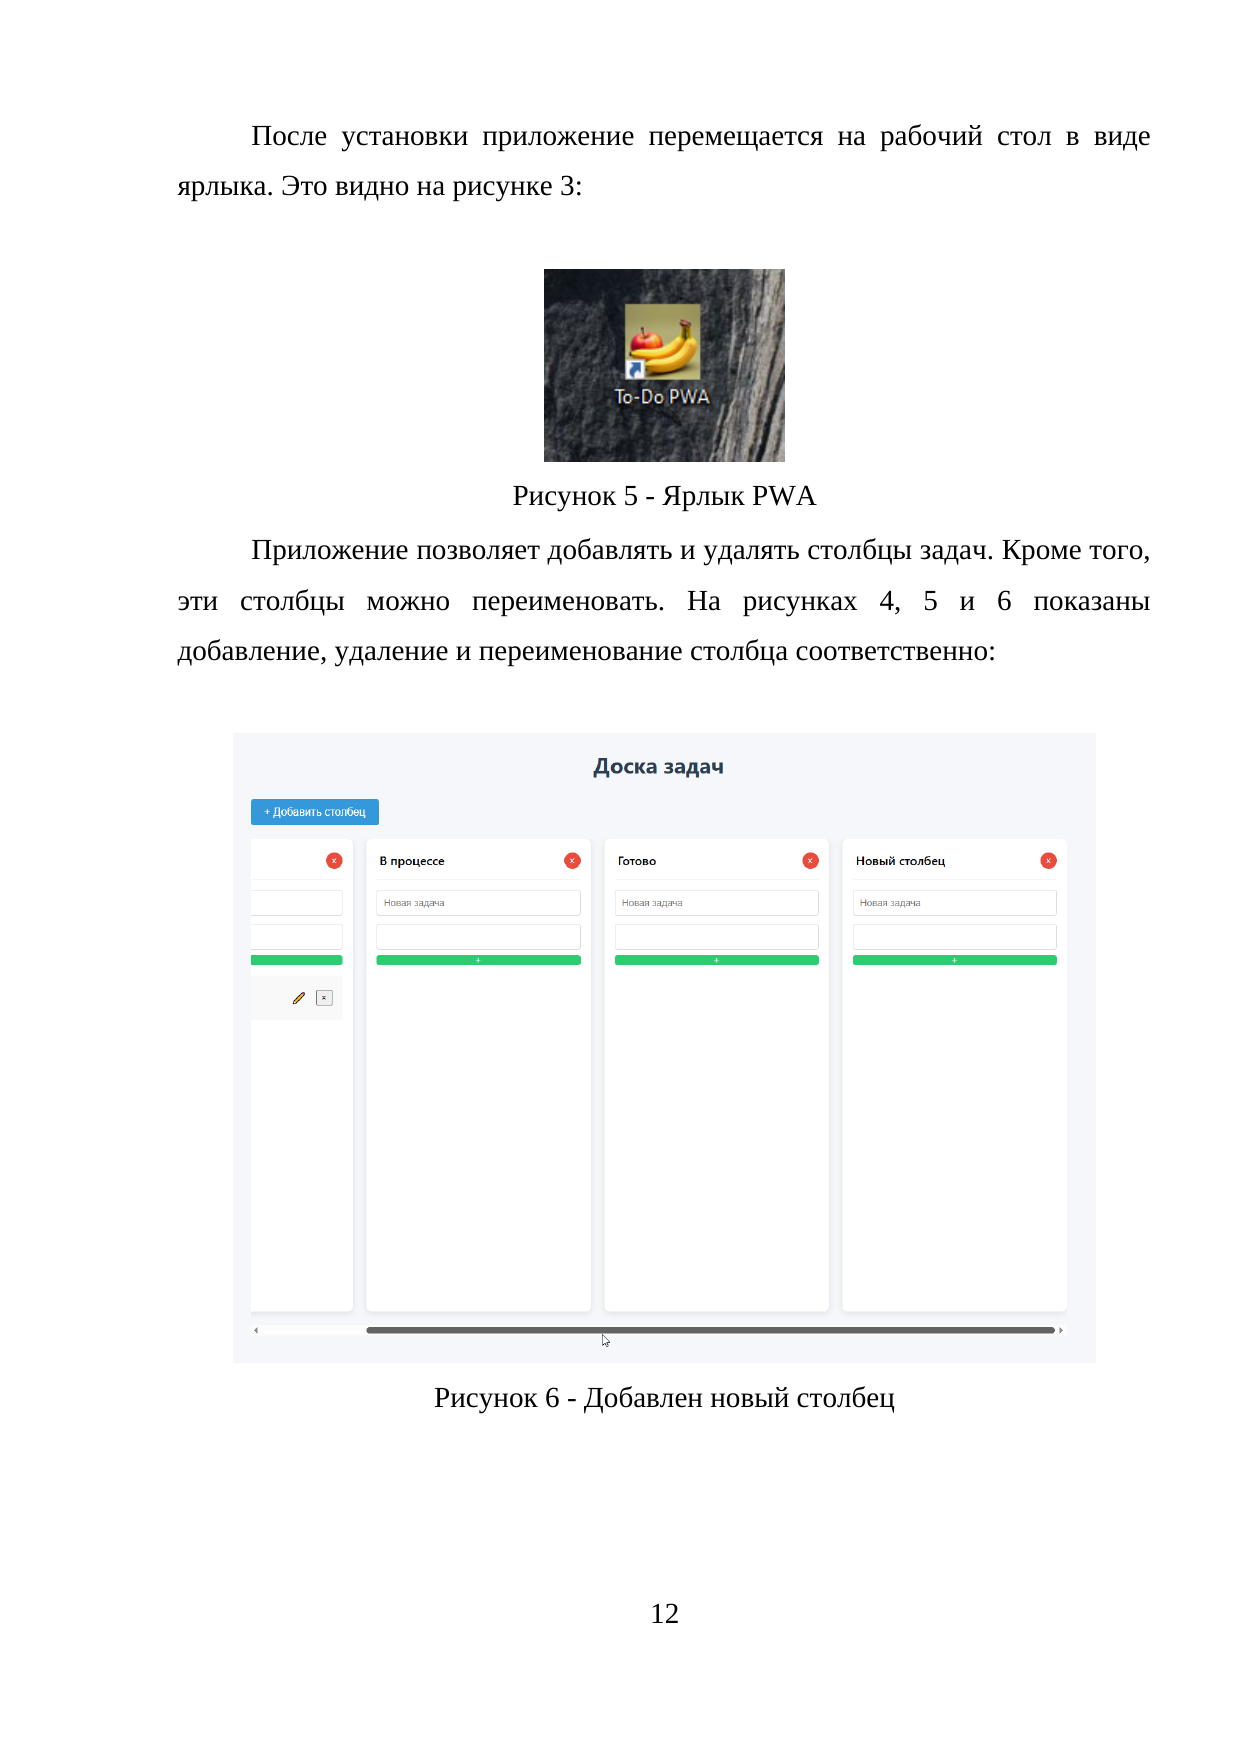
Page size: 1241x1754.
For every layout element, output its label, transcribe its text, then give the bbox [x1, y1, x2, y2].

text Приложение позволяет добавлять и удалять столбцы задач. Кроме того, эти столбцы можно переименовать. На рисунках 4, 5 и 6 показаны добавление, удаление и переименование столбца соответственно: [177, 532, 1152, 667]
picture [232, 733, 1096, 1363]
text Рисунок 5 - Ярлык PWA [177, 478, 1152, 512]
text После установки приложение перемещается на рабочий стол в виде ярлыка. Это видно на рисунке 3: [177, 118, 1152, 202]
picture [544, 269, 785, 462]
text Рисунок 6 - Добавлен новый столбец [177, 1380, 1152, 1413]
